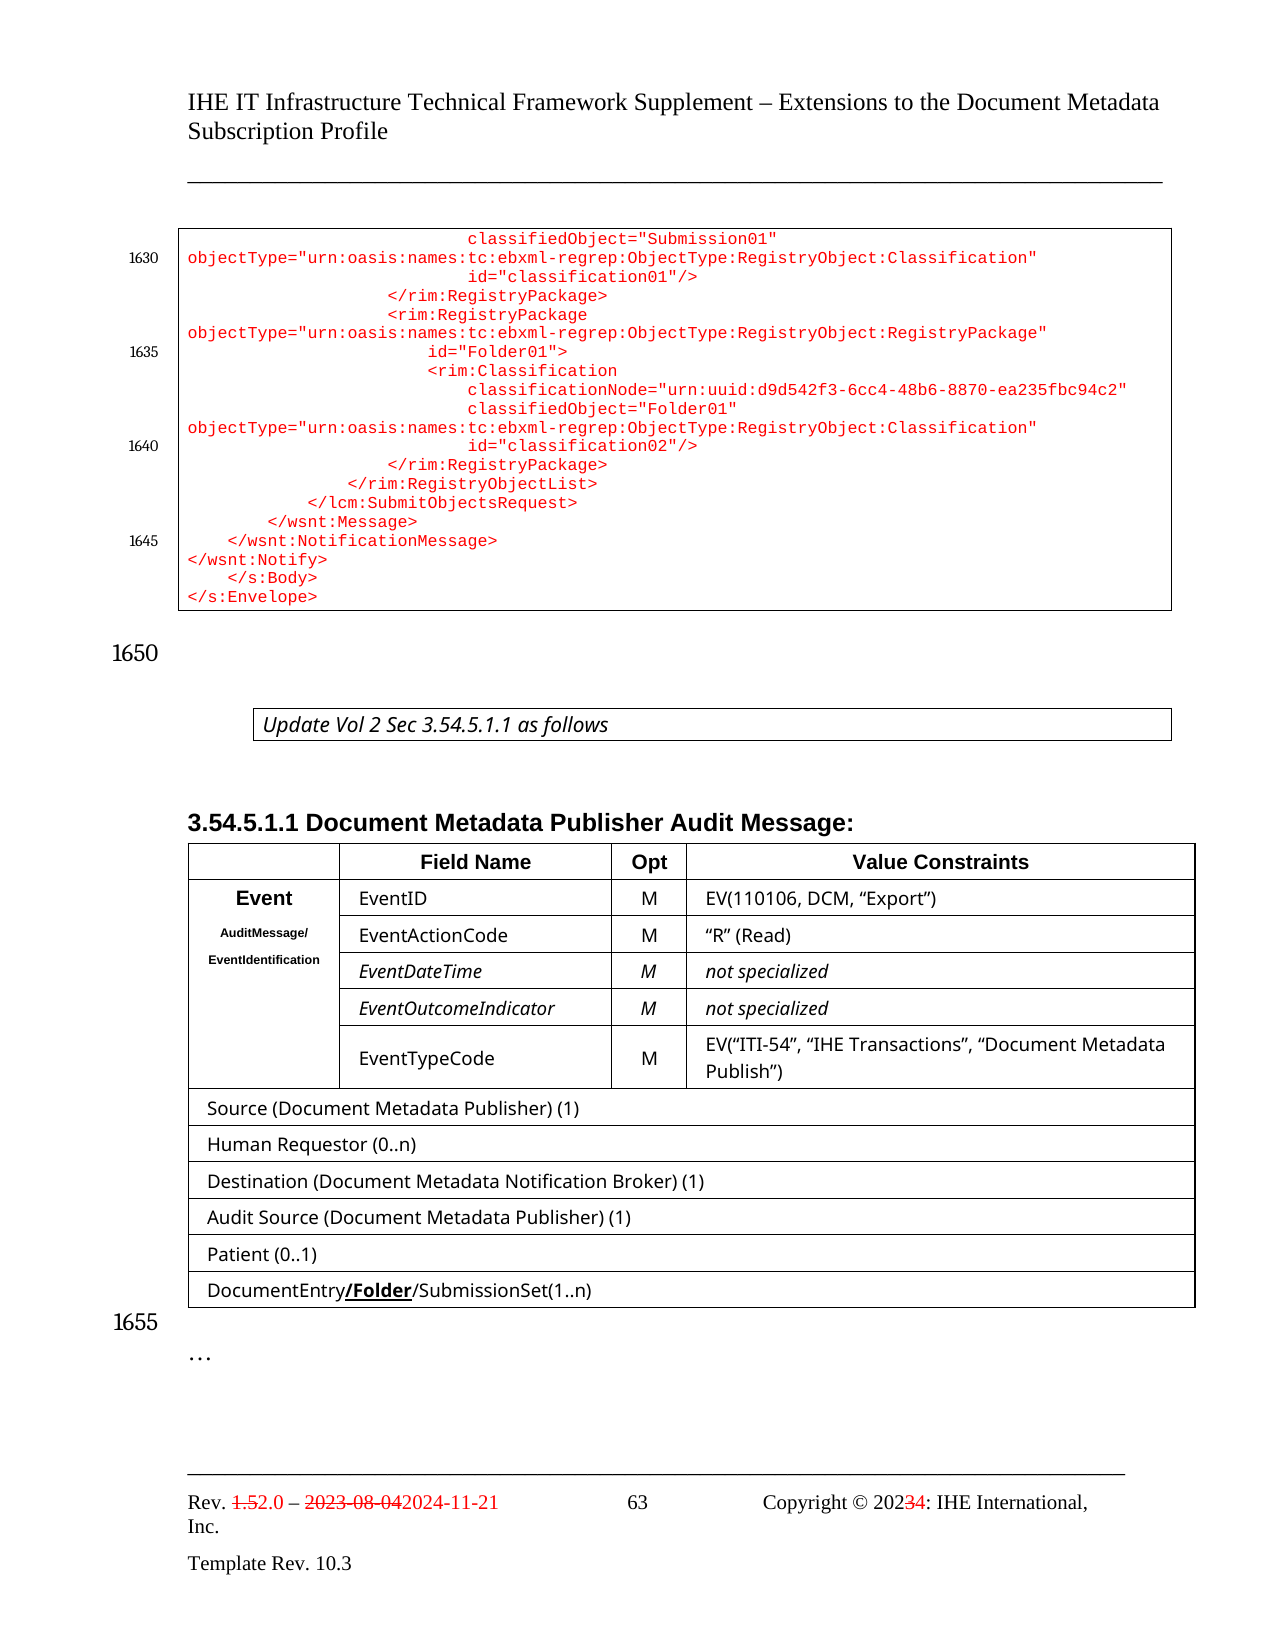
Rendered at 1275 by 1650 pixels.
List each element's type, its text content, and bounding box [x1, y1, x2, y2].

table_cell Event AuditMessage/ EventIdentification [189, 880, 339, 1088]
table_cell EventActionCode [340, 916, 611, 952]
text </rim:RegistryPackage> [187, 287, 1162, 306]
text id="classification01"/> [187, 268, 1162, 287]
table_cell EventID [340, 880, 611, 915]
subtitle 3.54.5.1.1 Document Metadata Publisher Audit Message: [187, 807, 1162, 836]
table_cell Patient (0..1) [189, 1235, 1194, 1271]
text </lcm:SubmitObjectsRequest> [187, 494, 1162, 513]
text </s:Envelope> [179, 586, 1171, 610]
text <rim:RegistryPackage objectType="urn:oasis:names:tc:ebxml-regrep:ObjectType:RegistryObject:RegistryPackage" [187, 306, 1162, 344]
table_cell M [612, 953, 686, 988]
table_cell Destination (Document Metadata Notification Broker) (1) [189, 1162, 1194, 1198]
table_header Value Constraints [687, 844, 1194, 879]
table_cell EventOutcomeIndicator [340, 989, 611, 1025]
text … [187, 1337, 1162, 1366]
text classificationNode="urn:uuid:d9d542f3-6cc4-48b6-8870-ea235fbc94c2" [187, 381, 1162, 400]
table_header Opt [612, 844, 686, 879]
text </wsnt:NotificationMessage> [187, 532, 1162, 551]
text id="Folder01"> [187, 344, 1162, 363]
text classifiedObject="Folder01" objectType="urn:oasis:names:tc:ebxml-regrep:ObjectType:RegistryObject:Classification" [187, 400, 1162, 438]
table_header Field Name [340, 844, 611, 879]
table_cell EventTypeCode [340, 1026, 611, 1088]
table_cell DocumentEntry/Folder/SubmissionSet(1..n) [189, 1272, 1194, 1307]
table_header [189, 844, 339, 879]
table_cell not specialized [687, 953, 1194, 988]
table_cell M [612, 916, 686, 952]
text id="classification02"/> [187, 438, 1162, 457]
table_cell EV(“ITI-54”, “IHE Transactions”, “Document Metadata Publish”) [687, 1026, 1194, 1088]
text classifiedObject="Submission01" objectType="urn:oasis:names:tc:ebxml-regrep:ObjectType:RegistryObject:Classification" [179, 229, 1171, 268]
text </s:Body> [187, 570, 1162, 586]
text </wsnt:Message> [187, 513, 1162, 532]
table_cell not specialized [687, 989, 1194, 1025]
text <rim:Classification [187, 363, 1162, 381]
table_cell M [612, 880, 686, 915]
text </rim:RegistryObjectList> [187, 476, 1162, 494]
text </wsnt:Notify> [187, 551, 1162, 570]
table_cell M [612, 1026, 686, 1088]
table_cell M [612, 989, 686, 1025]
table_cell Human Requestor (0..n) [189, 1126, 1194, 1161]
table_cell EventDateTime [340, 953, 611, 988]
text </rim:RegistryPackage> [187, 457, 1162, 476]
text Update Vol 2 Sec 3.54.5.1.1 as follows [254, 709, 1171, 740]
table_cell “R” (Read) [687, 916, 1194, 952]
table_cell Audit Source (Document Metadata Publisher) (1) [189, 1199, 1194, 1234]
table_cell EV(110106, DCM, “Export”) [687, 880, 1194, 915]
table_cell Source (Document Metadata Publisher) (1) [189, 1089, 1194, 1125]
